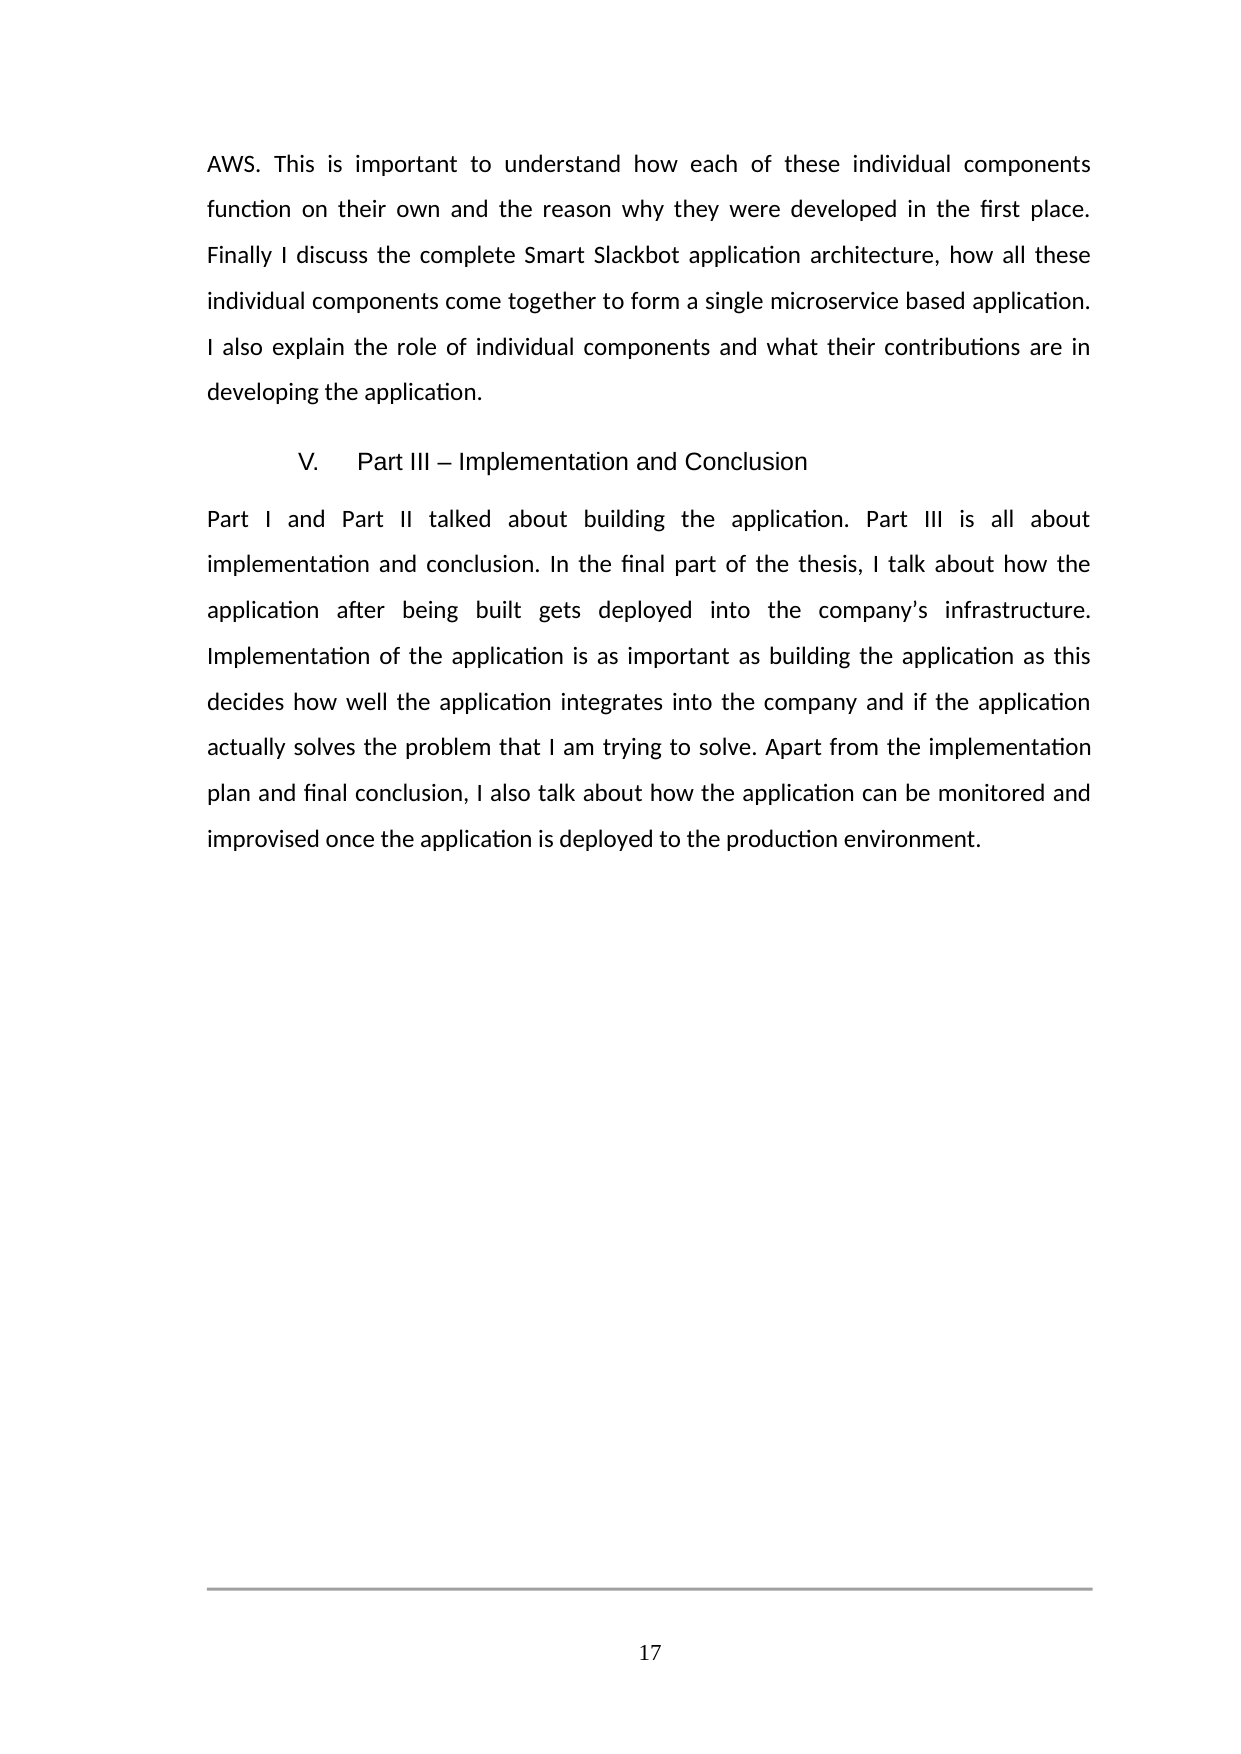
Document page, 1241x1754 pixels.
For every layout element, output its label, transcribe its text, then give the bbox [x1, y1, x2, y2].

subtitle Part III – Implementation and Conclusion [282, 447, 1092, 476]
text Part I and Part II talked about building the application. Part III is all about implementation and conclusion. In the final part of the thesis, I talk about how the application after being built gets deployed into the company’s infrastructure. Implementation of the application is as important as building the application as this decides how well the application integrates into the company and if the application actually solves the problem that I am trying to solve. Apart from the implementation plan and final conclusion, I also talk about how the application can be monitored and improvised once the application is deployed to the production environment. [207, 503, 1092, 853]
